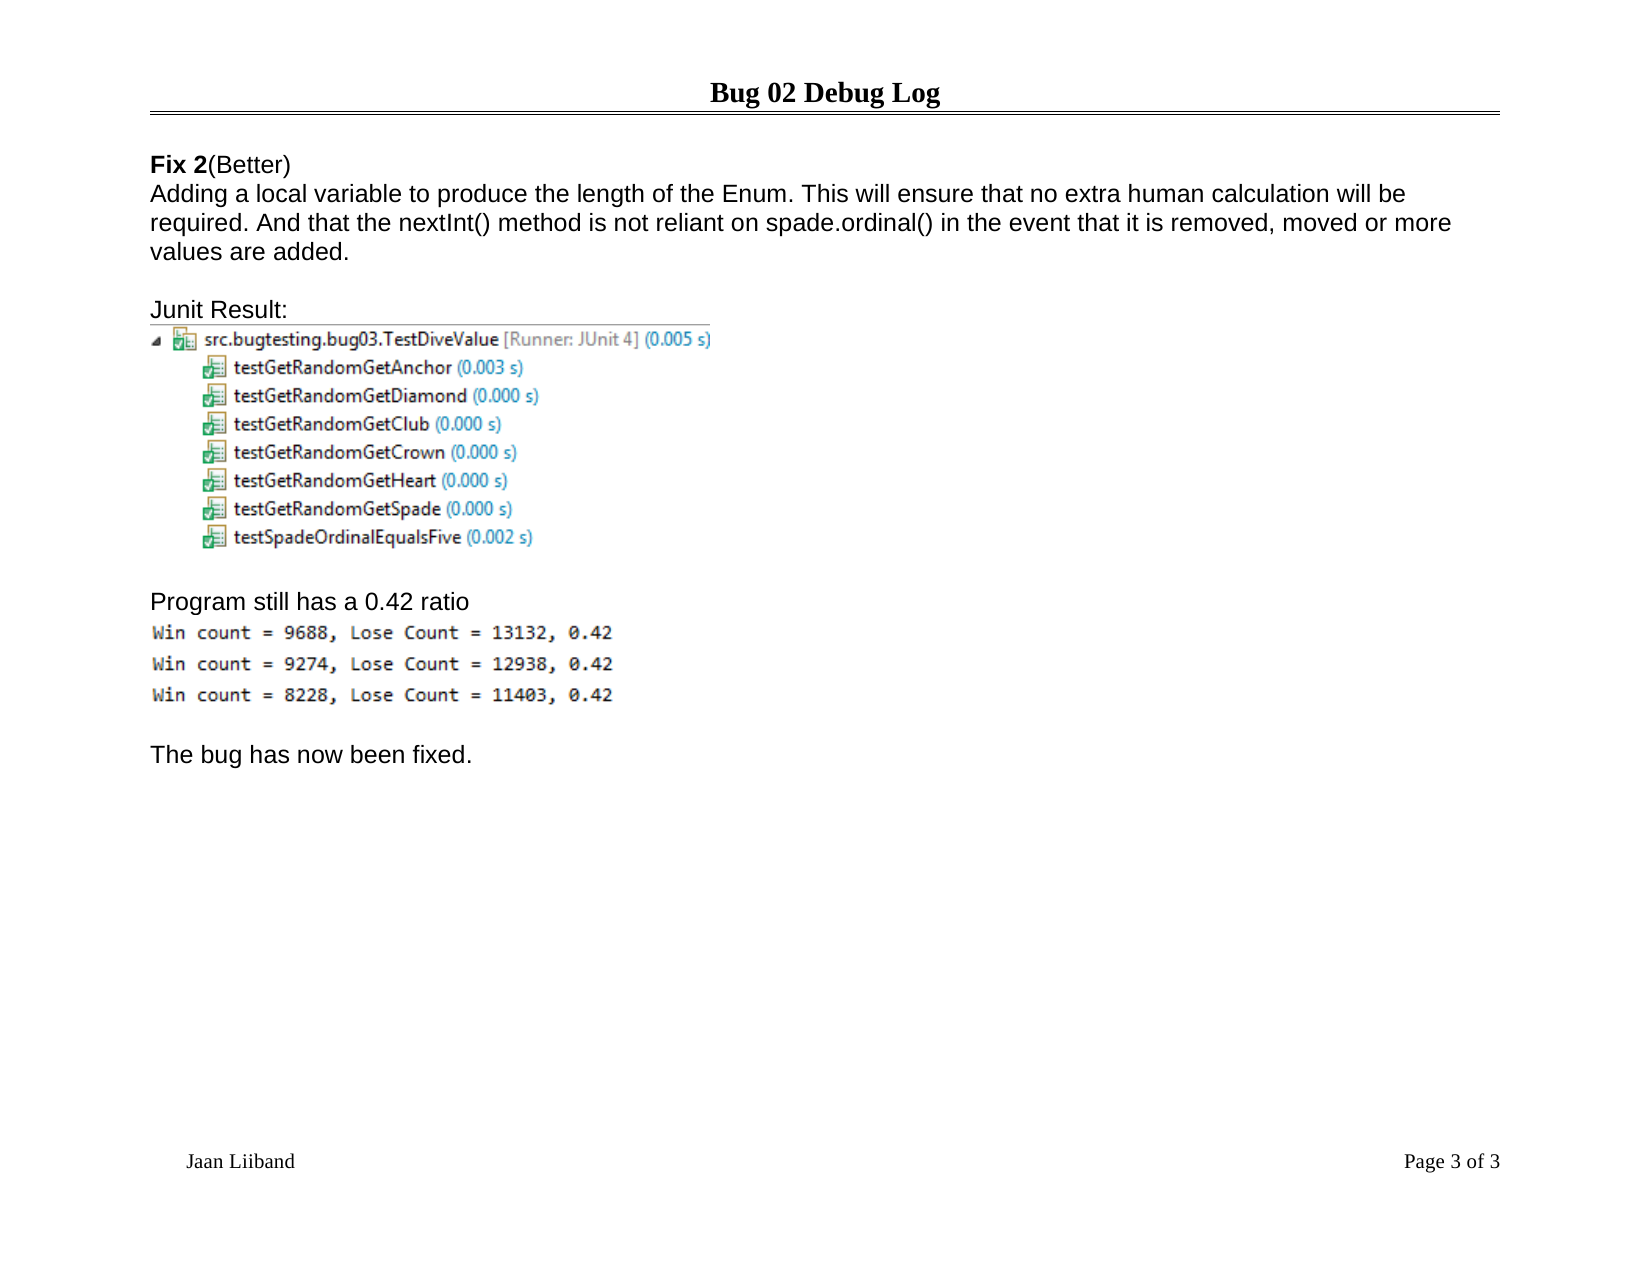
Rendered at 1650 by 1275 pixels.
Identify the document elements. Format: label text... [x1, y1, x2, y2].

text Fix 2(Better) [150, 150, 1500, 179]
text Junit Result: [150, 295, 1500, 324]
picture [150, 324, 710, 558]
text Adding a local variable to produce the length of the Enum. This will ensure that no extra human calculation will be required. And that the nextInt() method is not reliant on spade.ordinal() in the event that it is removed, moved or more values are added. [150, 179, 1500, 266]
text Program still has a 0.42 ratio [150, 586, 1500, 615]
text The bug has now been fixed. [150, 740, 1500, 769]
picture [150, 615, 635, 711]
